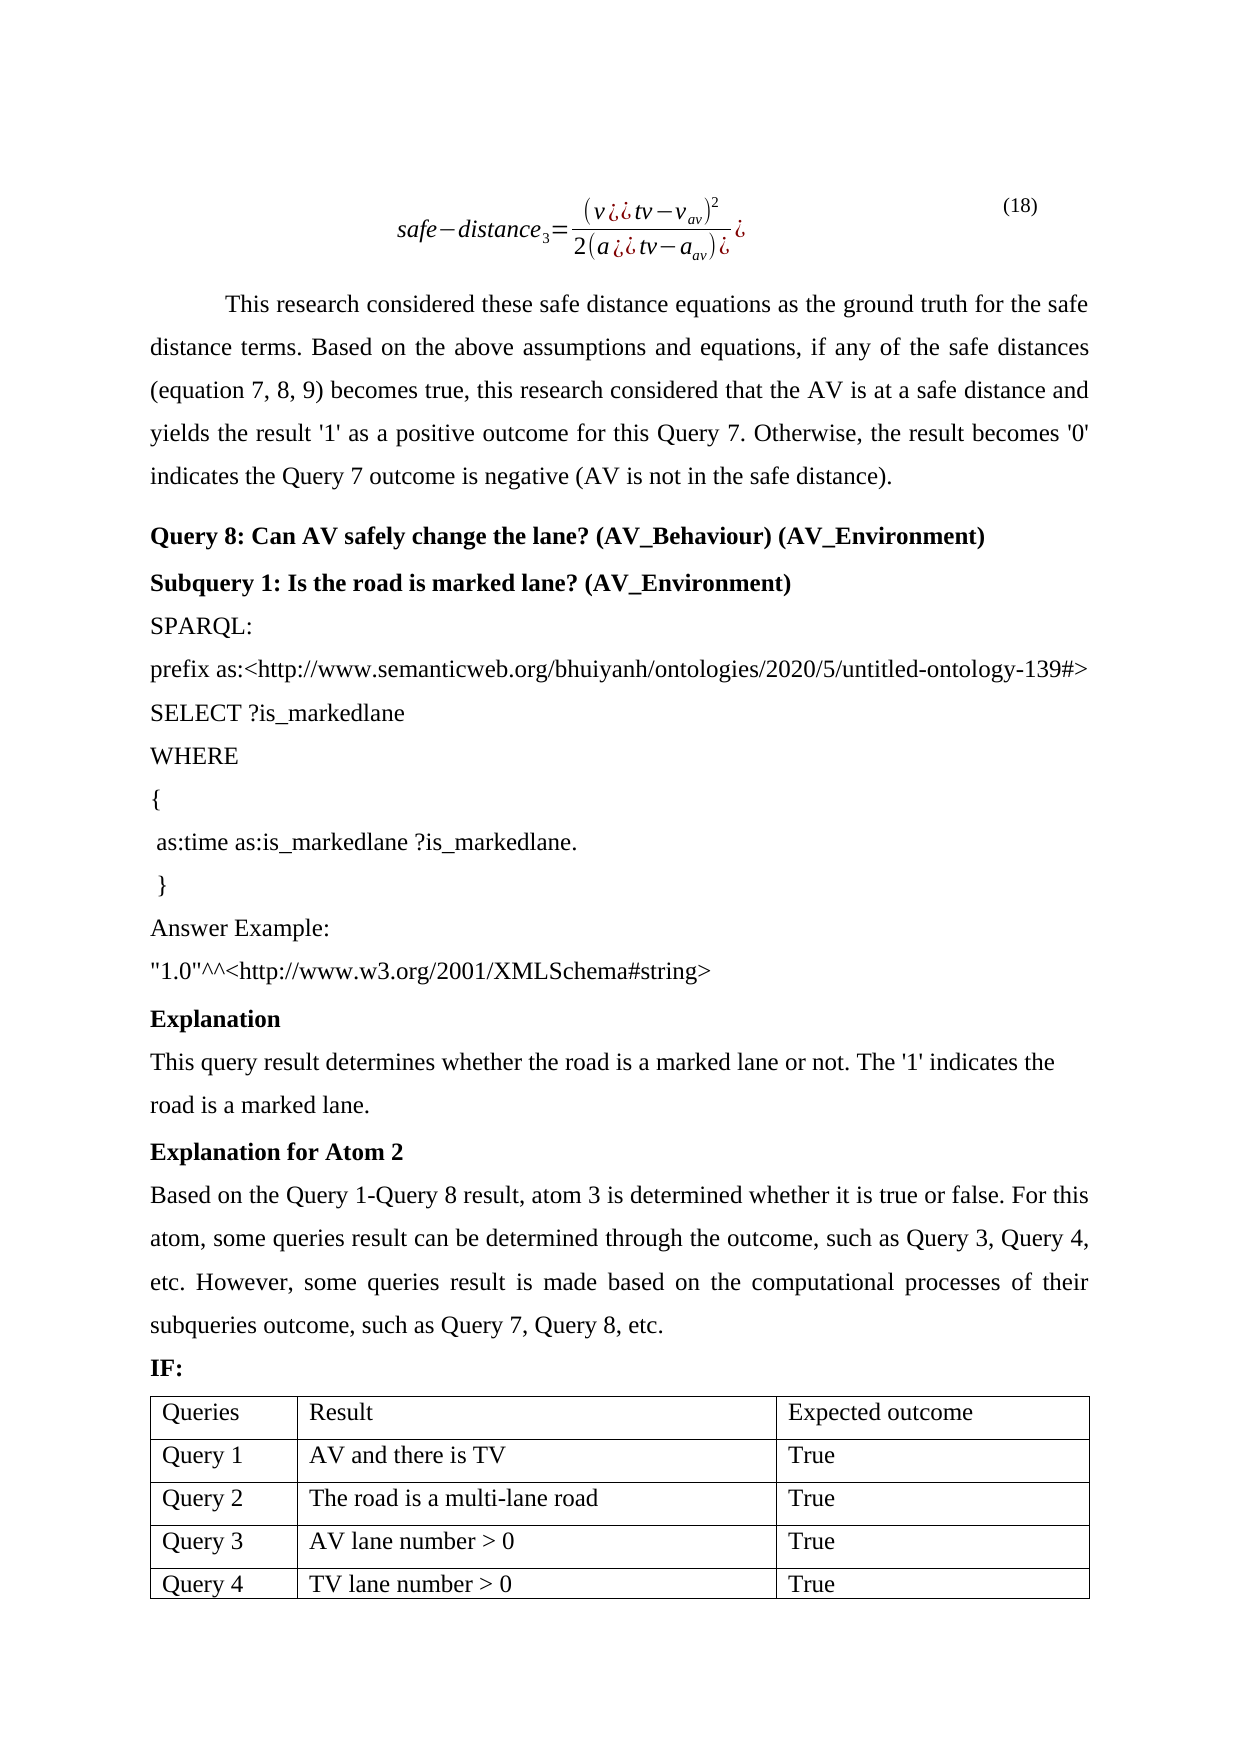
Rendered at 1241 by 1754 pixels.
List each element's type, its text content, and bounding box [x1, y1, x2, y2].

table_cell TV lane number > 0 [298, 1569, 776, 1597]
text { [150, 784, 1090, 813]
table_header [151, 193, 992, 264]
text Based on the Query 1-Query 8 result, atom 3 is determined whether it is true or false. For this atom, some queries result can be determined through the outcome, such as Query 3, Query 4, etc. However, some queries result is made based on the computational processes of their subqueries outcome, such as Query 7, Query 8, etc. [150, 1180, 1090, 1338]
table_cell True [777, 1569, 1089, 1597]
table_cell AV lane number > 0 [298, 1526, 776, 1568]
text prefix as:<http://www.semanticweb.org/bhuiyanh/ontologies/2020/5/untitled-ontology-139#> [150, 654, 1090, 683]
text This query result determines whether the road is a marked lane or not. The '1' indicates the road is a marked lane. [150, 1047, 1090, 1119]
subtitle Subquery 1: Is the road is marked lane? (AV_Environment) [150, 568, 1090, 597]
text SELECT ?is_markedlane [150, 698, 1090, 726]
subtitle Explanation [150, 1004, 1090, 1032]
table_cell The road is a multi-lane road [298, 1483, 776, 1525]
text WHERE [150, 741, 1090, 769]
subtitle Explanation for Atom 2 [150, 1137, 1090, 1166]
text Answer Example: [150, 913, 1090, 942]
text as:time as:is_markedlane ?is_markedlane. [150, 827, 1090, 856]
table_cell True [777, 1526, 1089, 1568]
text IF: [150, 1353, 1090, 1382]
table_header Queries [151, 1397, 297, 1439]
text SPARQL: [150, 611, 1090, 640]
table_cell Query 2 [151, 1483, 297, 1525]
table_cell True [777, 1483, 1089, 1525]
table_cell Query 1 [151, 1440, 297, 1482]
text } [150, 870, 1090, 899]
table_header Result [298, 1397, 776, 1439]
text This research considered these safe distance equations as the ground truth for the safe distance terms. Based on the above assumptions and equations, if any of the safe distances (equation 7, 8, 9) becomes true, this research considered that the AV is at a safe distance and yields the result '1' as a positive outcome for this Query 7. Otherwise, the result becomes '0' indicates the Query 7 outcome is negative (AV is not in the safe distance). [150, 289, 1090, 490]
subtitle Query 8: Can AV safely change the lane? (AV_Behaviour) (AV_Environment) [150, 521, 1090, 550]
table_cell True [777, 1440, 1089, 1482]
text "1.0"^^<http://www.w3.org/2001/XMLSchema#string> [150, 956, 1090, 985]
table_cell Query 3 [151, 1526, 297, 1568]
table_cell Query 4 [151, 1569, 297, 1597]
table_header Expected outcome [777, 1397, 1089, 1439]
table_cell AV and there is TV [298, 1440, 776, 1482]
